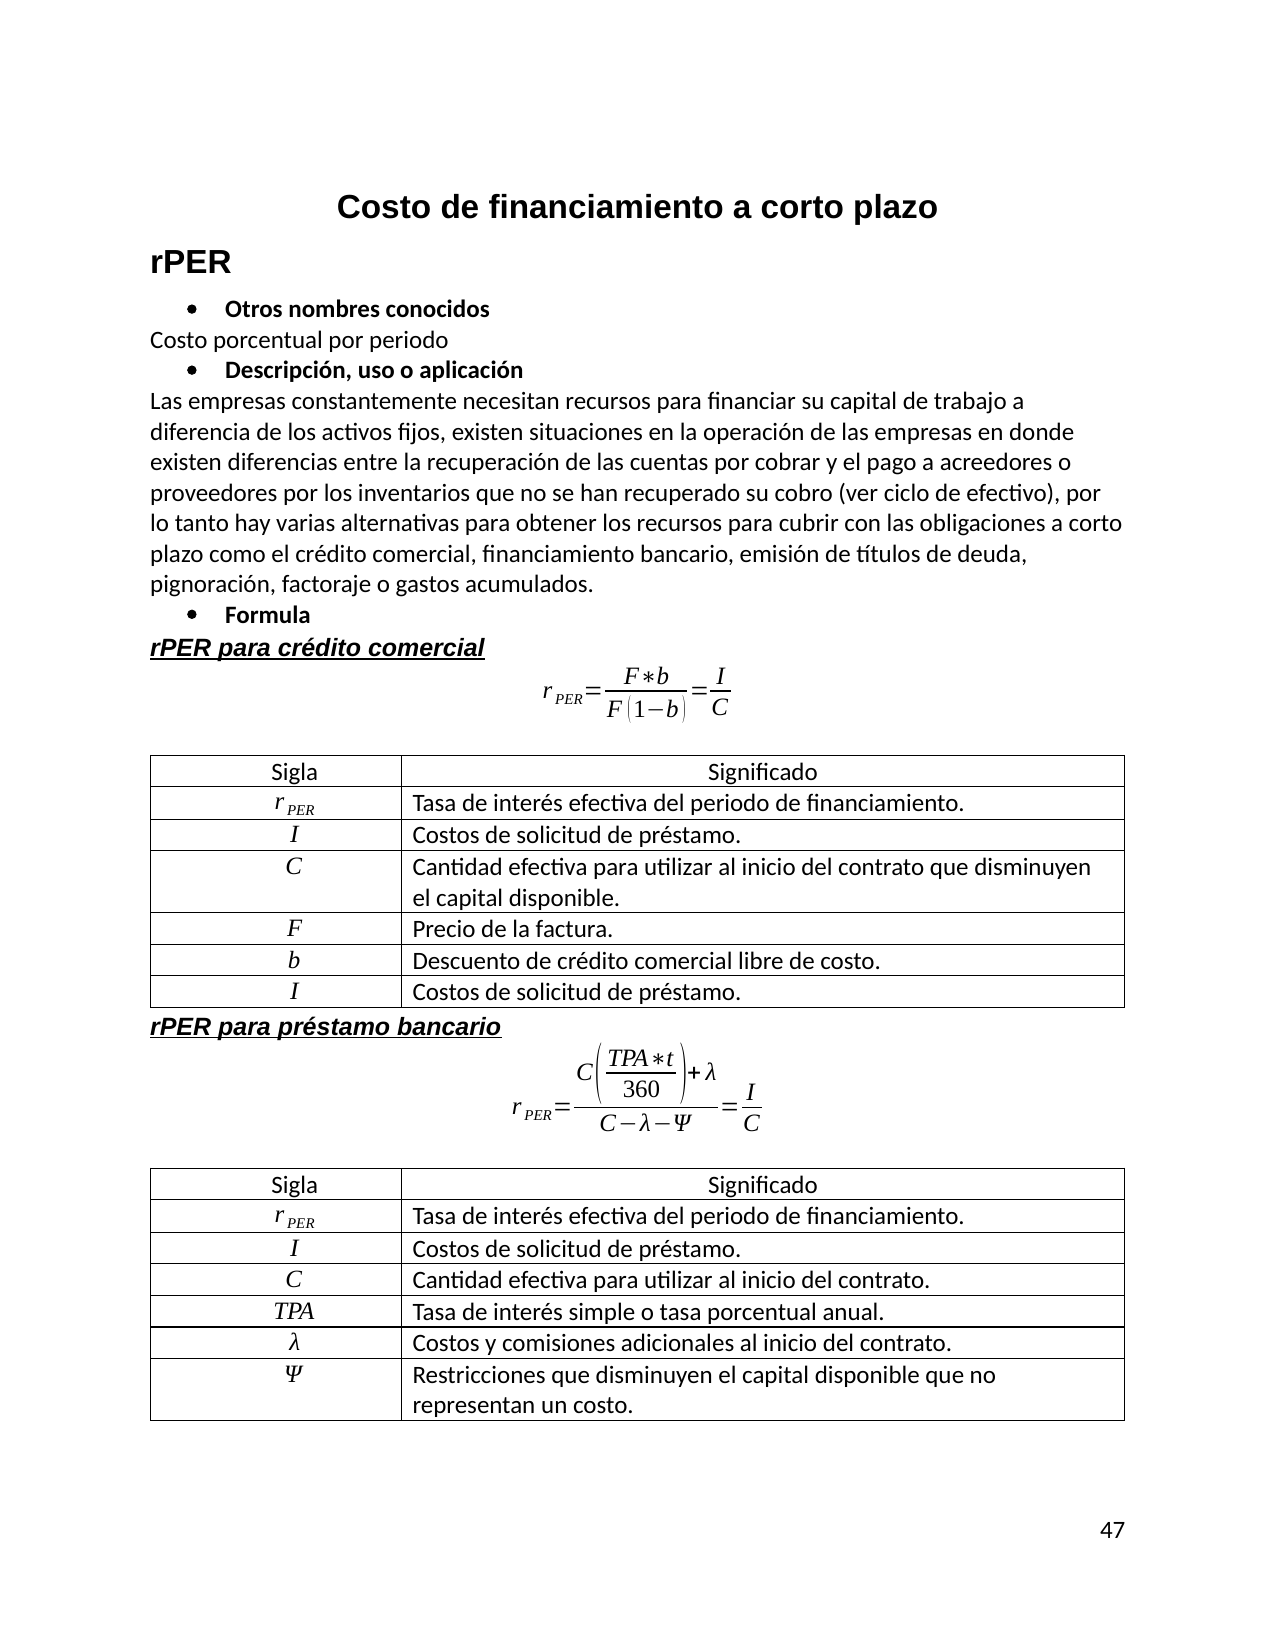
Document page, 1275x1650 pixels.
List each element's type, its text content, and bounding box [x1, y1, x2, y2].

table_header Sigla [151, 756, 401, 786]
table_cell [151, 1328, 401, 1358]
table_cell Tasa de interés simple o tasa porcentual anual. [402, 1296, 1124, 1326]
table_cell Costos de solicitud de préstamo. [402, 820, 1124, 850]
table_cell [151, 787, 401, 819]
table_cell Costos y comisiones adicionales al inicio del contrato. [402, 1328, 1124, 1358]
table_cell [151, 913, 401, 944]
table_header Sigla [151, 1169, 401, 1199]
text Costo porcentual por periodo [150, 324, 1125, 354]
table_cell Cantidad efectiva para utilizar al inicio del contrato. [402, 1264, 1124, 1295]
table_cell Restricciones que disminuyen el capital disponible que no representan un costo. [402, 1359, 1124, 1420]
subtitle rPER [150, 243, 1125, 281]
list Formula [187, 599, 1125, 629]
subtitle rPER para crédito comercial [150, 633, 1125, 662]
table_cell [151, 976, 401, 1007]
table_cell [151, 820, 401, 850]
table_header Significado [402, 756, 1124, 786]
text Las empresas constantemente necesitan recursos para financiar su capital de trabajo a diferencia de los activos fijos, existen situaciones en la operación de las empresas en donde existen diferencias entre la recuperación de las cuentas por cobrar y el pago a acreedores o proveedores por los inventarios que no se han recuperado su cobro (ver ciclo de efectivo), por lo tanto hay varias alternativas para obtener los recursos para cubrir con las obligaciones a corto plazo como el crédito comercial, financiamiento bancario, emisión de títulos de deuda, pignoración, factoraje o gastos acumulados. [150, 385, 1125, 599]
table_cell [151, 1233, 401, 1263]
table_cell Costos de solicitud de préstamo. [402, 976, 1124, 1007]
subtitle Costo de financiamiento a corto plazo [150, 187, 1125, 226]
table_header Significado [402, 1169, 1124, 1199]
list Otros nombres conocidos [187, 293, 1125, 324]
table_cell [151, 945, 401, 975]
table_cell [151, 1264, 401, 1295]
table_cell Tasa de interés efectiva del periodo de financiamiento. [402, 787, 1124, 819]
list Descripción, uso o aplicación [187, 354, 1125, 385]
table_cell [151, 1296, 401, 1326]
table_cell Descuento de crédito comercial libre de costo. [402, 945, 1124, 975]
table_cell [151, 1359, 401, 1420]
table_cell Cantidad efectiva para utilizar al inicio del contrato que disminuyen el capital disponible. [402, 851, 1124, 912]
subtitle rPER para préstamo bancario [150, 1012, 1125, 1041]
table_cell Costos de solicitud de préstamo. [402, 1233, 1124, 1263]
table_cell [151, 851, 401, 912]
table_cell Precio de la factura. [402, 913, 1124, 944]
table_cell [151, 1200, 401, 1232]
table_cell Tasa de interés efectiva del periodo de financiamiento. [402, 1200, 1124, 1232]
